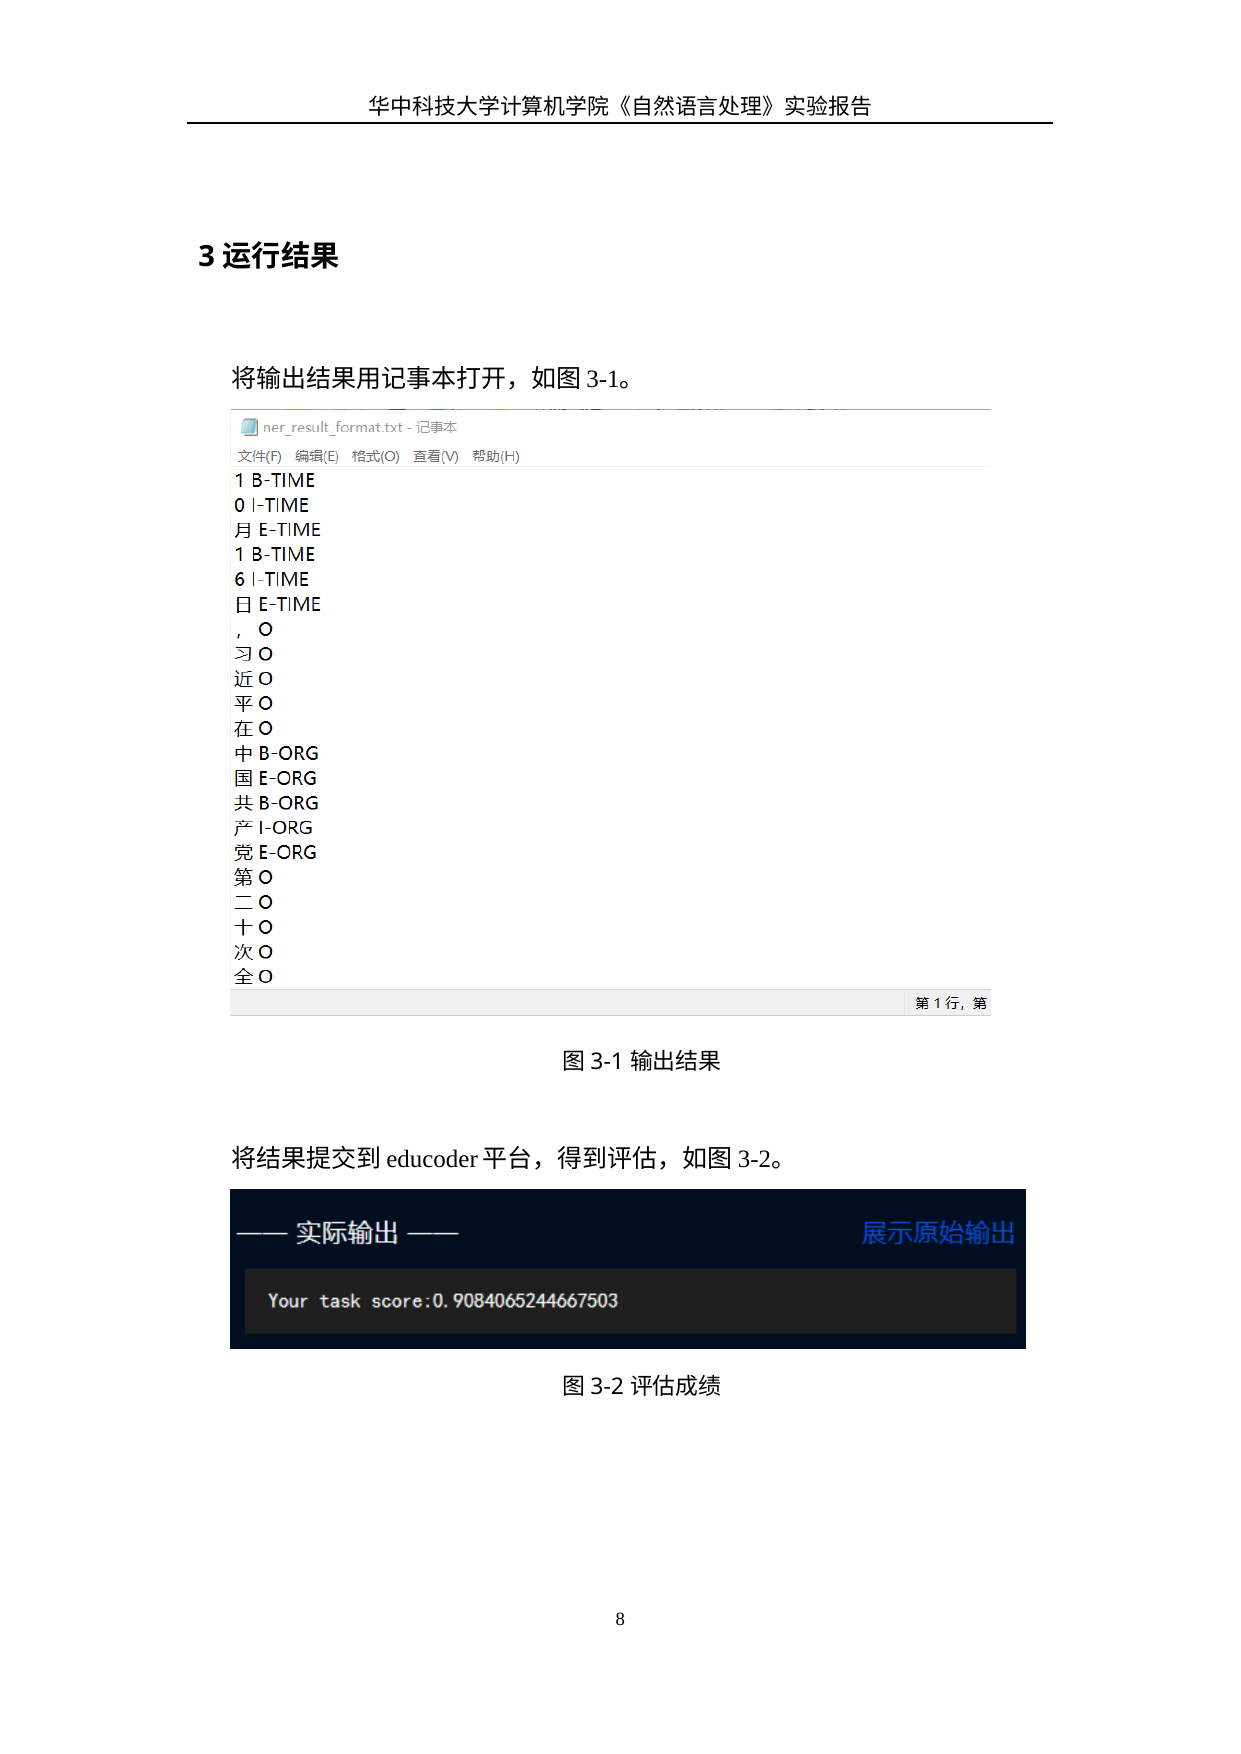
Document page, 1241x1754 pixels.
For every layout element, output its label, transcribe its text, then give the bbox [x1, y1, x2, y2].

text 将输出结果用记事本打开，如图3-1。 [187, 344, 1053, 409]
subtitle 3 运行结果 [198, 222, 1042, 287]
text 将结果提交到educoder平台，得到评估，如图3-2。 [187, 1124, 1053, 1189]
text 图3-1 输出结果 [187, 1027, 1053, 1092]
picture [230, 409, 991, 1016]
picture [230, 1189, 1026, 1349]
text 图3-2 评估成绩 [187, 1352, 1053, 1417]
